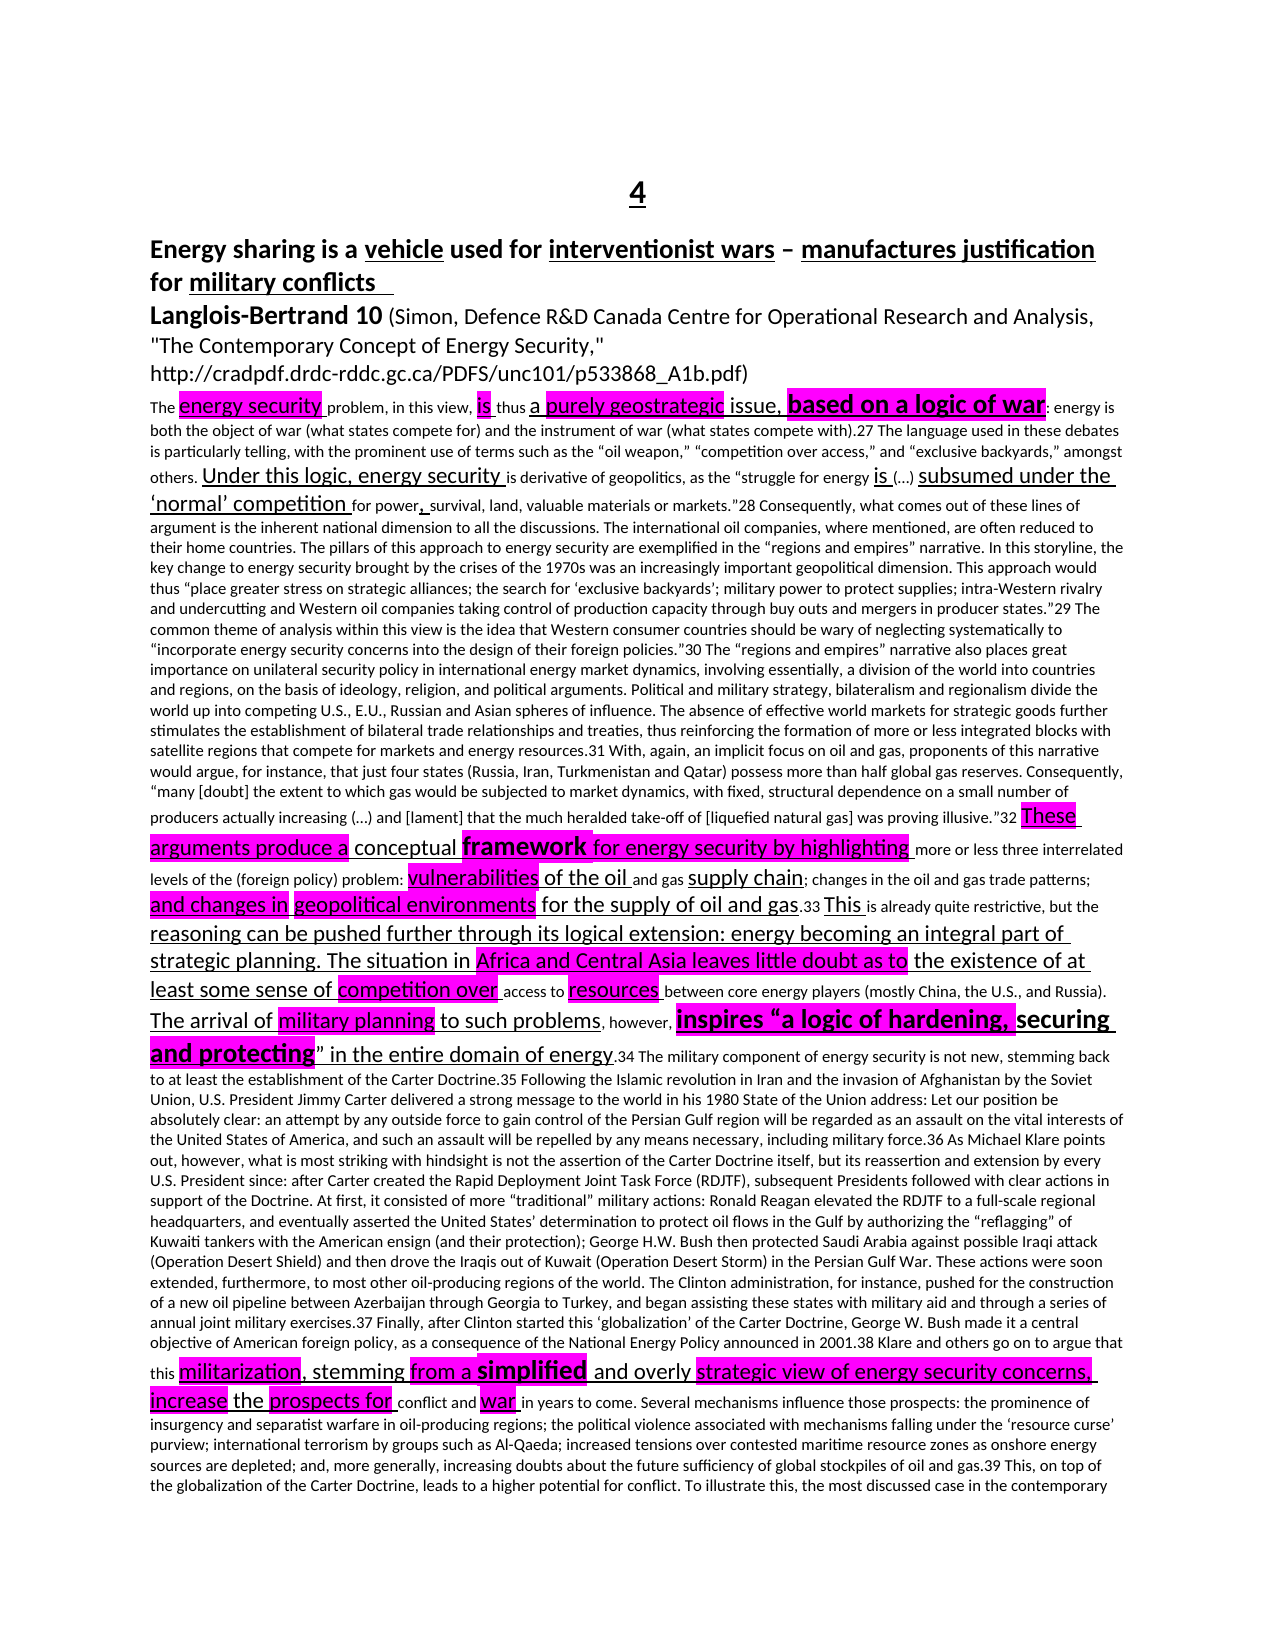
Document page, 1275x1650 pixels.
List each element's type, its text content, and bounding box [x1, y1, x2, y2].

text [150, 387, 1125, 1495]
subtitle Energy sharing is a vehicle used for interventionist wars – manufactures justification for military conflicts [150, 232, 1125, 298]
subtitle 4 [150, 171, 1125, 212]
text Langlois-Bertrand 10 (Simon, Defence R&D Canada Centre for Operational Research and Analysis, "The Contemporary Concept of Energy Security," http://cradpdf.drdc-rddc.gc.ca/PDFS/unc101/p533868_A1b.pdf) [150, 298, 1125, 387]
